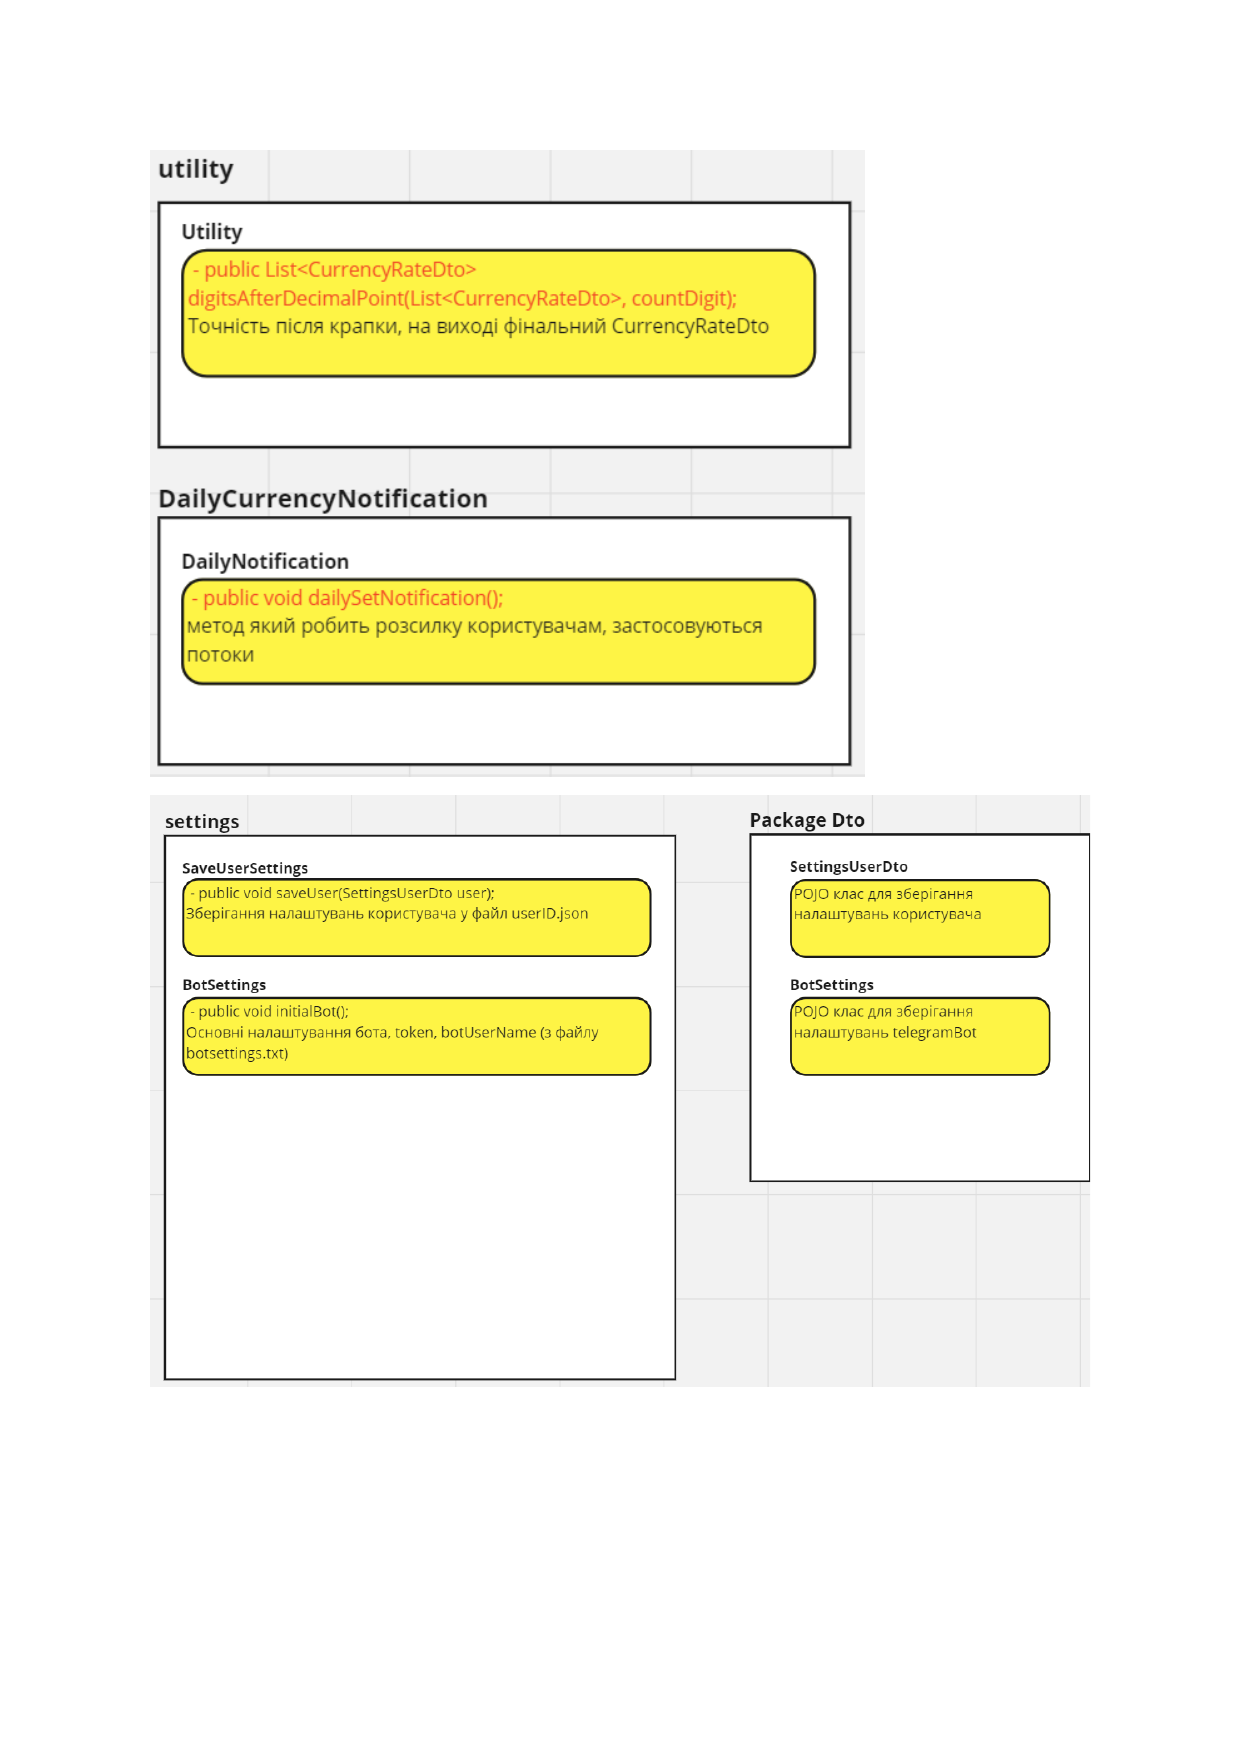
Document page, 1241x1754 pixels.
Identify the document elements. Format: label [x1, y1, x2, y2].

picture [150, 150, 865, 777]
picture [150, 795, 1091, 1387]
